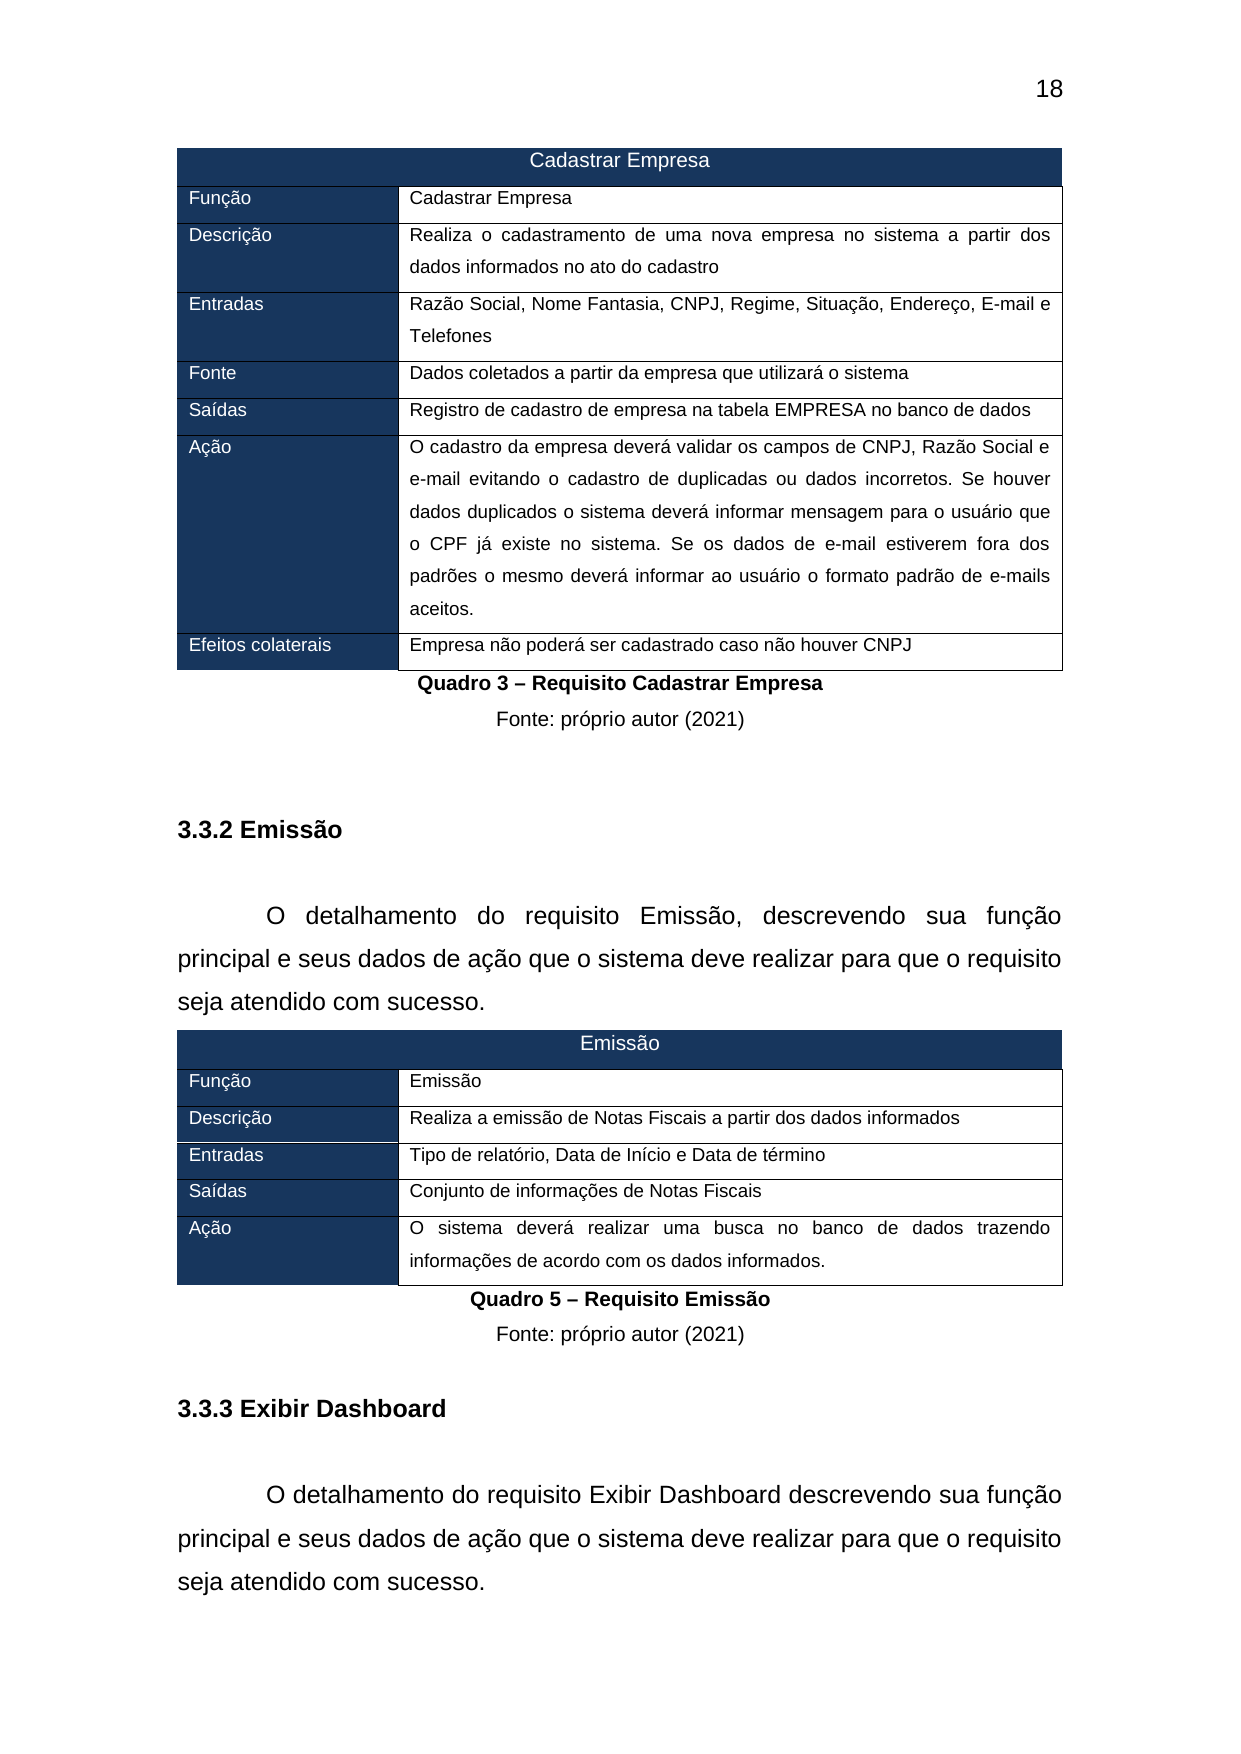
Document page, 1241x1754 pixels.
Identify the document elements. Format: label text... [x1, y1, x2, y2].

table_cell Dados coletados a partir da empresa que utilizará o sistema [399, 362, 1062, 398]
text Quadro 3 – Requisito Cadastrar Empresa [177, 671, 1063, 695]
table_cell Razão Social, Nome Fantasia, CNPJ, Regime, Situação, Endereço, E-mail e Telefones [399, 293, 1062, 361]
table_cell Tipo de relatório, Data de Início e Data de término [399, 1144, 1062, 1179]
table_cell O cadastro da empresa deverá validar os campos de CNPJ, Razão Social e e-mail evitando o cadastro de duplicadas ou dados incorretos. Se houver dados duplicados o sistema deverá informar mensagem para o usuário que o CPF já existe no sistema. Se os dados de e-mail estiverem fora dos padrões o mesmo deverá informar ao usuário o formato padrão de e-mails aceitos. [399, 436, 1062, 633]
table_cell Descrição [177, 1107, 398, 1142]
table_cell Ação [177, 436, 398, 633]
table_cell Descrição [177, 224, 398, 292]
text Quadro 5 – Requisito Emissão [177, 1286, 1063, 1310]
table_cell Emissão [399, 1070, 1062, 1106]
table_cell O sistema deverá realizar uma busca no banco de dados trazendo informações de acordo com os dados informados. [399, 1217, 1062, 1285]
table_cell Realiza o cadastramento de uma nova empresa no sistema a partir dos dados informados no ato do cadastro [399, 224, 1062, 292]
table_cell Função [177, 1070, 398, 1106]
table_cell Entradas [177, 1144, 398, 1179]
text O detalhamento do requisito Exibir Dashboard descrevendo sua função principal e seus dados de ação que o sistema deve realizar para que o requisito seja atendido com sucesso. [177, 1480, 1063, 1595]
table_header Emissão [177, 1030, 1062, 1069]
table_cell Saídas [177, 1180, 398, 1216]
subtitle 3.3.2 Emissão [177, 815, 1063, 843]
table_cell Ação [177, 1217, 398, 1285]
text O detalhamento do requisito Emissão, descrevendo sua função principal e seus dados de ação que o sistema deve realizar para que o requisito seja atendido com sucesso. [177, 901, 1063, 1016]
table_cell Cadastrar Empresa [399, 187, 1062, 223]
table_header Cadastrar Empresa [177, 148, 1062, 186]
table_cell Saídas [177, 399, 398, 435]
table_cell Entradas [177, 293, 398, 361]
table_cell Registro de cadastro de empresa na tabela EMPRESA no banco de dados [399, 399, 1062, 435]
text Fonte: próprio autor (2021) [177, 707, 1063, 731]
text Fonte: próprio autor (2021) [177, 1322, 1063, 1346]
table_cell Fonte [177, 362, 398, 398]
table_cell Empresa não poderá ser cadastrado caso não houver CNPJ [399, 634, 1062, 670]
table_cell Função [177, 187, 398, 223]
table_cell Conjunto de informações de Notas Fiscais [399, 1180, 1062, 1216]
table_cell Realiza a emissão de Notas Fiscais a partir dos dados informados [399, 1107, 1062, 1142]
subtitle 3.3.3 Exibir Dashboard [177, 1394, 1063, 1423]
table_cell Efeitos colaterais [177, 634, 398, 670]
